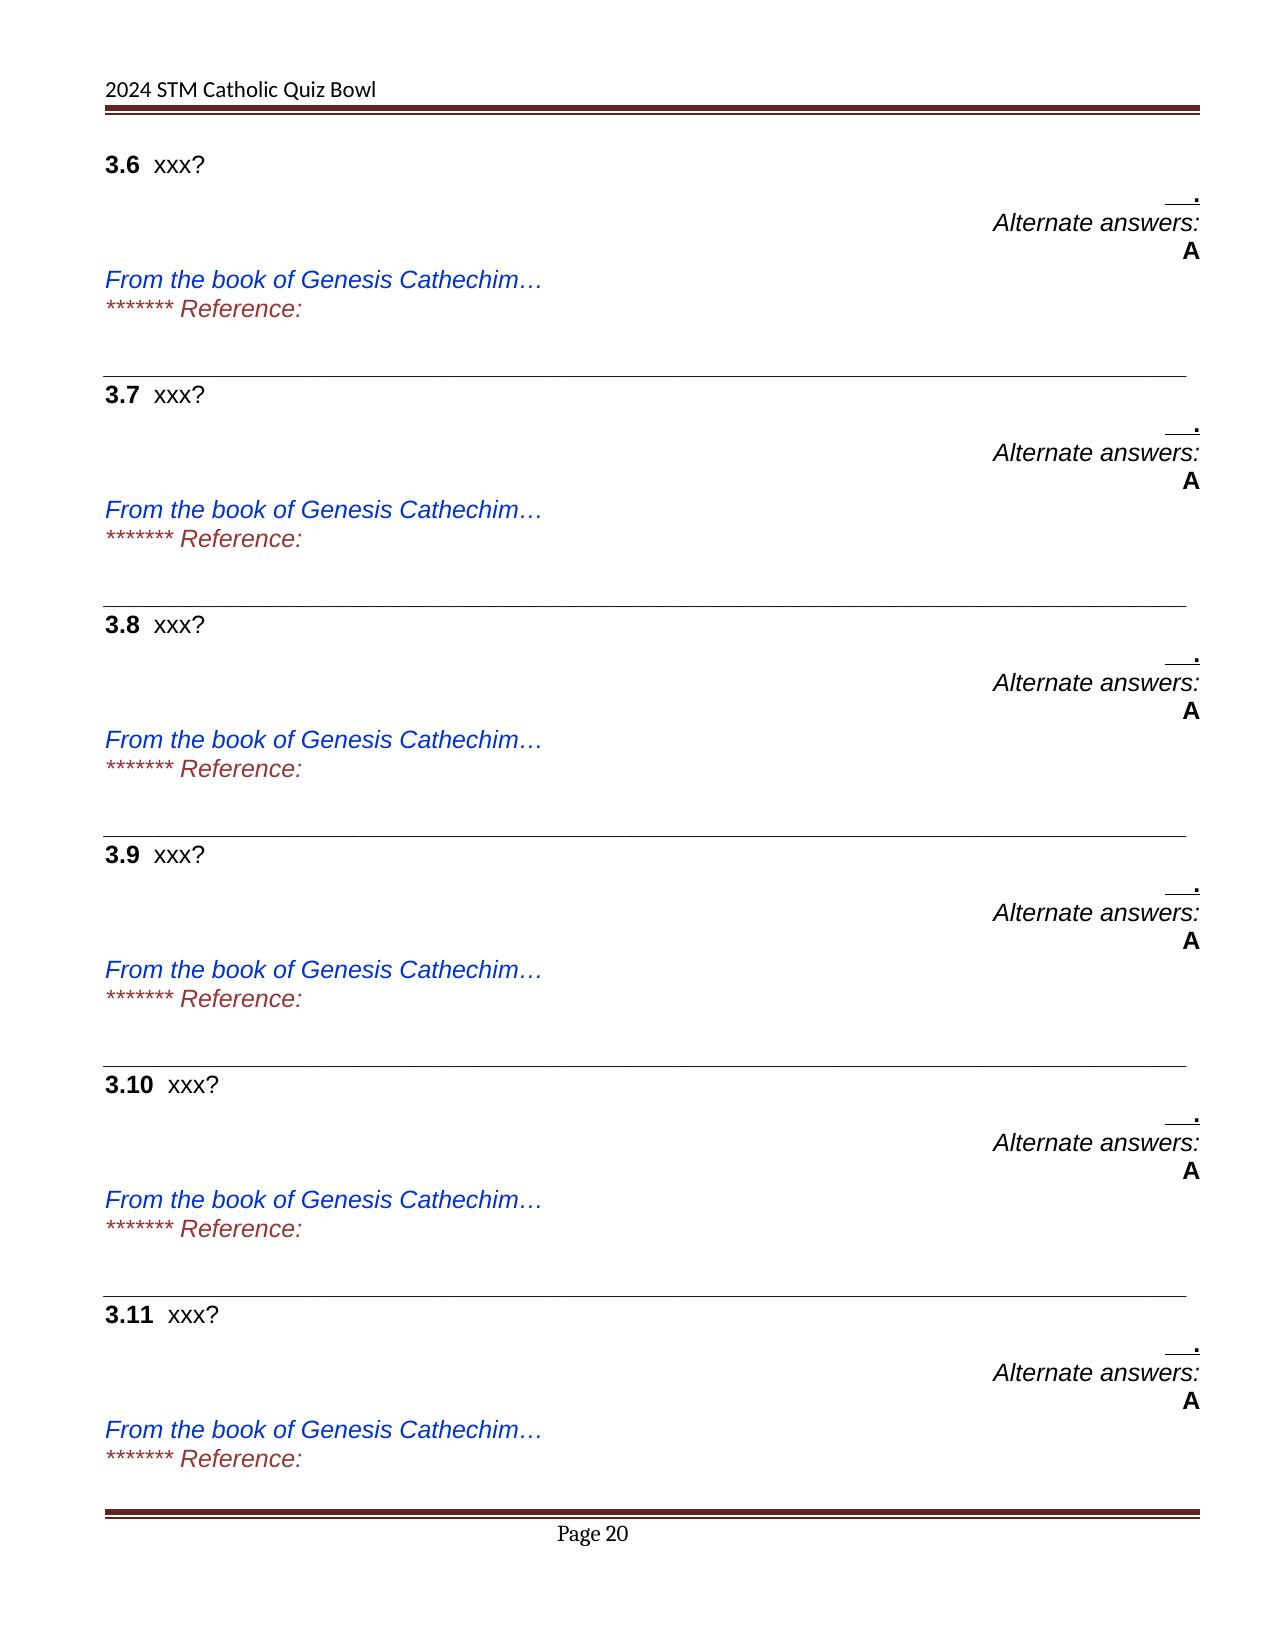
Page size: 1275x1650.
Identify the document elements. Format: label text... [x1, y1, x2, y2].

text . [105, 1099, 1200, 1127]
text From the book of Genesis Cathechim… [105, 495, 1200, 524]
text From the book of Genesis Cathechim… [105, 265, 1200, 294]
text ******* Reference: [105, 294, 1200, 322]
text Alternate answers: [105, 897, 1200, 926]
text A [105, 926, 1200, 955]
text . [105, 409, 1200, 437]
text ______________________________________________________________________________ [105, 581, 1200, 610]
text A [105, 236, 1200, 265]
text ******* Reference: [105, 1444, 1200, 1472]
text ******* Reference: [105, 984, 1200, 1012]
text 3.10 xxx? [105, 1070, 1200, 1099]
text 3.8 xxx? [105, 610, 1200, 639]
text From the book of Genesis Cathechim… [105, 1185, 1200, 1214]
text Alternate answers: [105, 1357, 1200, 1386]
text 3.11 xxx? [105, 1300, 1200, 1329]
text 3.9 xxx? [105, 840, 1200, 869]
text A [105, 1386, 1200, 1415]
text . [105, 869, 1200, 897]
text ******* Reference: [105, 524, 1200, 552]
text Alternate answers: [105, 437, 1200, 466]
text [105, 1271, 1200, 1300]
text From the book of Genesis Cathechim… [105, 725, 1200, 754]
text . [105, 1329, 1200, 1357]
text A [105, 1156, 1200, 1185]
text . [105, 179, 1200, 207]
text Alternate answers: [105, 667, 1200, 696]
text Alternate answers: [105, 207, 1200, 236]
text 3.7 xxx? [105, 380, 1200, 409]
text 3.6 xxx? [105, 150, 1200, 179]
text From the book of Genesis Cathechim… [105, 1415, 1200, 1444]
text A [105, 466, 1200, 495]
text ******* Reference: [105, 754, 1200, 782]
text From the book of Genesis Cathechim… [105, 955, 1200, 984]
text A [105, 696, 1200, 725]
text Alternate answers: [105, 1127, 1200, 1156]
text . [105, 639, 1200, 667]
text ______________________________________________________________________________ [105, 1041, 1200, 1070]
text ******* Reference: [105, 1214, 1200, 1242]
text ______________________________________________________________________________ [105, 351, 1200, 380]
text ______________________________________________________________________________ [105, 811, 1200, 840]
